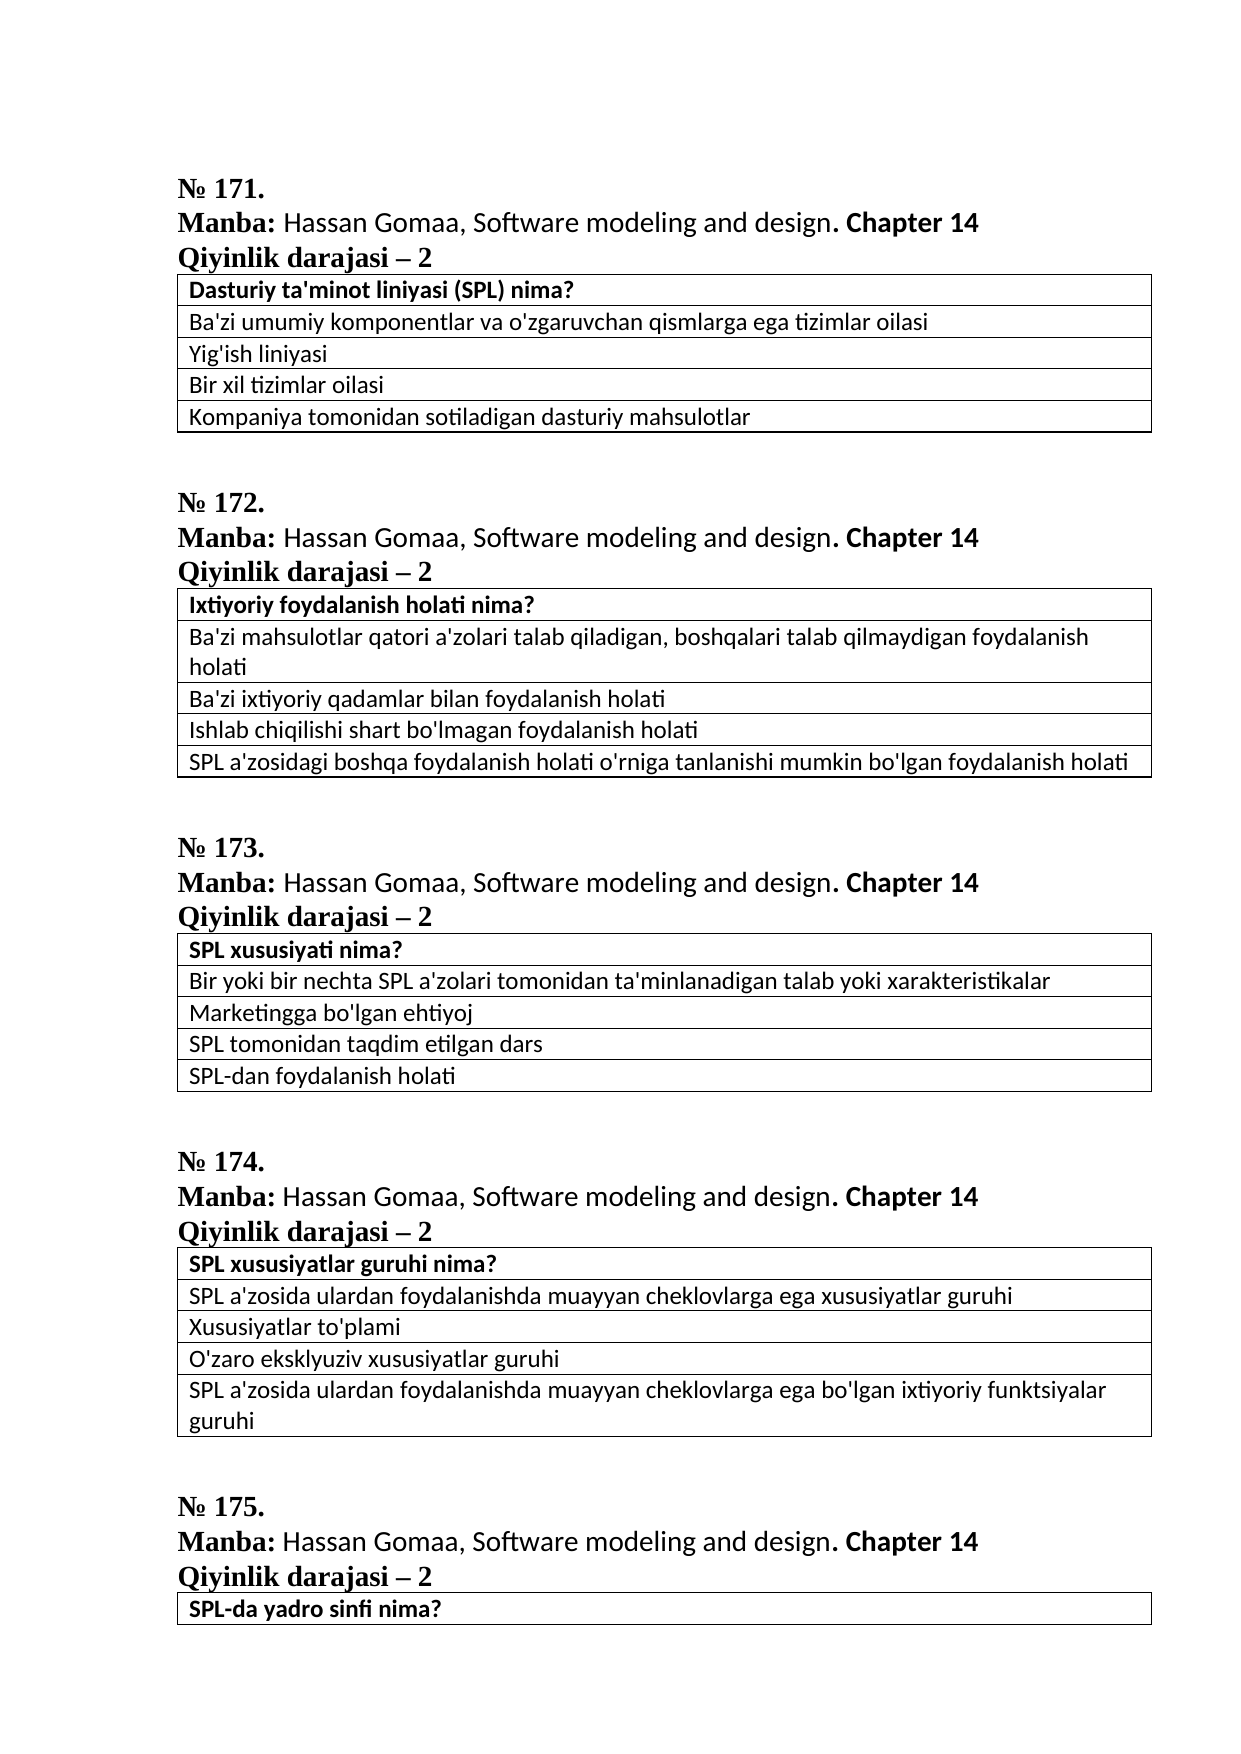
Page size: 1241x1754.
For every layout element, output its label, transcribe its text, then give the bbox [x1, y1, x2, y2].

table_cell SPL a'zosida ulardan foydalanishda muayyan cheklovlarga ega xususiyatlar guruhi [178, 1280, 1151, 1310]
table_cell O'zaro eksklyuziv xususiyatlar guruhi [178, 1343, 1151, 1373]
table_cell SPL a'zosida ulardan foydalanishda muayyan cheklovlarga ega bo'lgan ixtiyoriy funktsiyalar guruhi [178, 1375, 1151, 1436]
text Manba: Hassan Gomaa, Software modeling and design. Chapter 14 [177, 204, 1152, 240]
table_cell Xususiyatlar to'plami [178, 1311, 1151, 1342]
text Manba: Hassan Gomaa, Software modeling and design. Chapter 14 [177, 519, 1152, 554]
table_header SPL xususiyatlar guruhi nima? [178, 1248, 1151, 1279]
text Qiyinlik darajasi – 2 [177, 554, 1152, 588]
text Qiyinlik darajasi – 2 [177, 1214, 1152, 1247]
text Qiyinlik darajasi – 2 [177, 240, 1152, 274]
table_cell Ba'zi umumiy komponentlar va o'zgaruvchan qismlarga ega tizimlar oilasi [178, 306, 1151, 337]
table_cell SPL-dan foydalanish holati [178, 1060, 1151, 1091]
table_cell Bir yoki bir nechta SPL a'zolari tomonidan ta'minlanadigan talab yoki xarakteristikalar [178, 966, 1151, 996]
table_header Ixtiyoriy foydalanish holati nima? [178, 589, 1151, 619]
table_cell Kompaniya tomonidan sotiladigan dasturiy mahsulotlar [178, 401, 1151, 431]
table_header SPL xususiyati nima? [178, 934, 1151, 964]
table_cell Marketingga bo'lgan ehtiyoj [178, 997, 1151, 1028]
table_cell SPL tomonidan taqdim etilgan dars [178, 1029, 1151, 1059]
text Manba: Hassan Gomaa, Software modeling and design. Chapter 14 [177, 1178, 1152, 1214]
text Manba: Hassan Gomaa, Software modeling and design. Chapter 14 [177, 864, 1152, 899]
table_cell Ishlab chiqilishi shart bo'lmagan foydalanish holati [178, 714, 1151, 745]
text Qiyinlik darajasi – 2 [177, 899, 1152, 933]
table_header SPL-da yadro sinfi nima? [178, 1593, 1151, 1624]
table_cell Yig'ish liniyasi [178, 338, 1151, 368]
table_cell Bir xil tizimlar oilasi [178, 369, 1151, 400]
table_cell Ba'zi mahsulotlar qatori a'zolari talab qiladigan, boshqalari talab qilmaydigan foydalanish holati [178, 621, 1151, 682]
text Qiyinlik darajasi – 2 [177, 1559, 1152, 1592]
table_header Dasturiy ta'minot liniyasi (SPL) nima? [178, 275, 1151, 305]
table_cell Ba'zi ixtiyoriy qadamlar bilan foydalanish holati [178, 683, 1151, 713]
table_cell SPL a'zosidagi boshqa foydalanish holati o'rniga tanlanishi mumkin bo'lgan foydalanish holati [178, 746, 1151, 776]
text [177, 1523, 1152, 1559]
